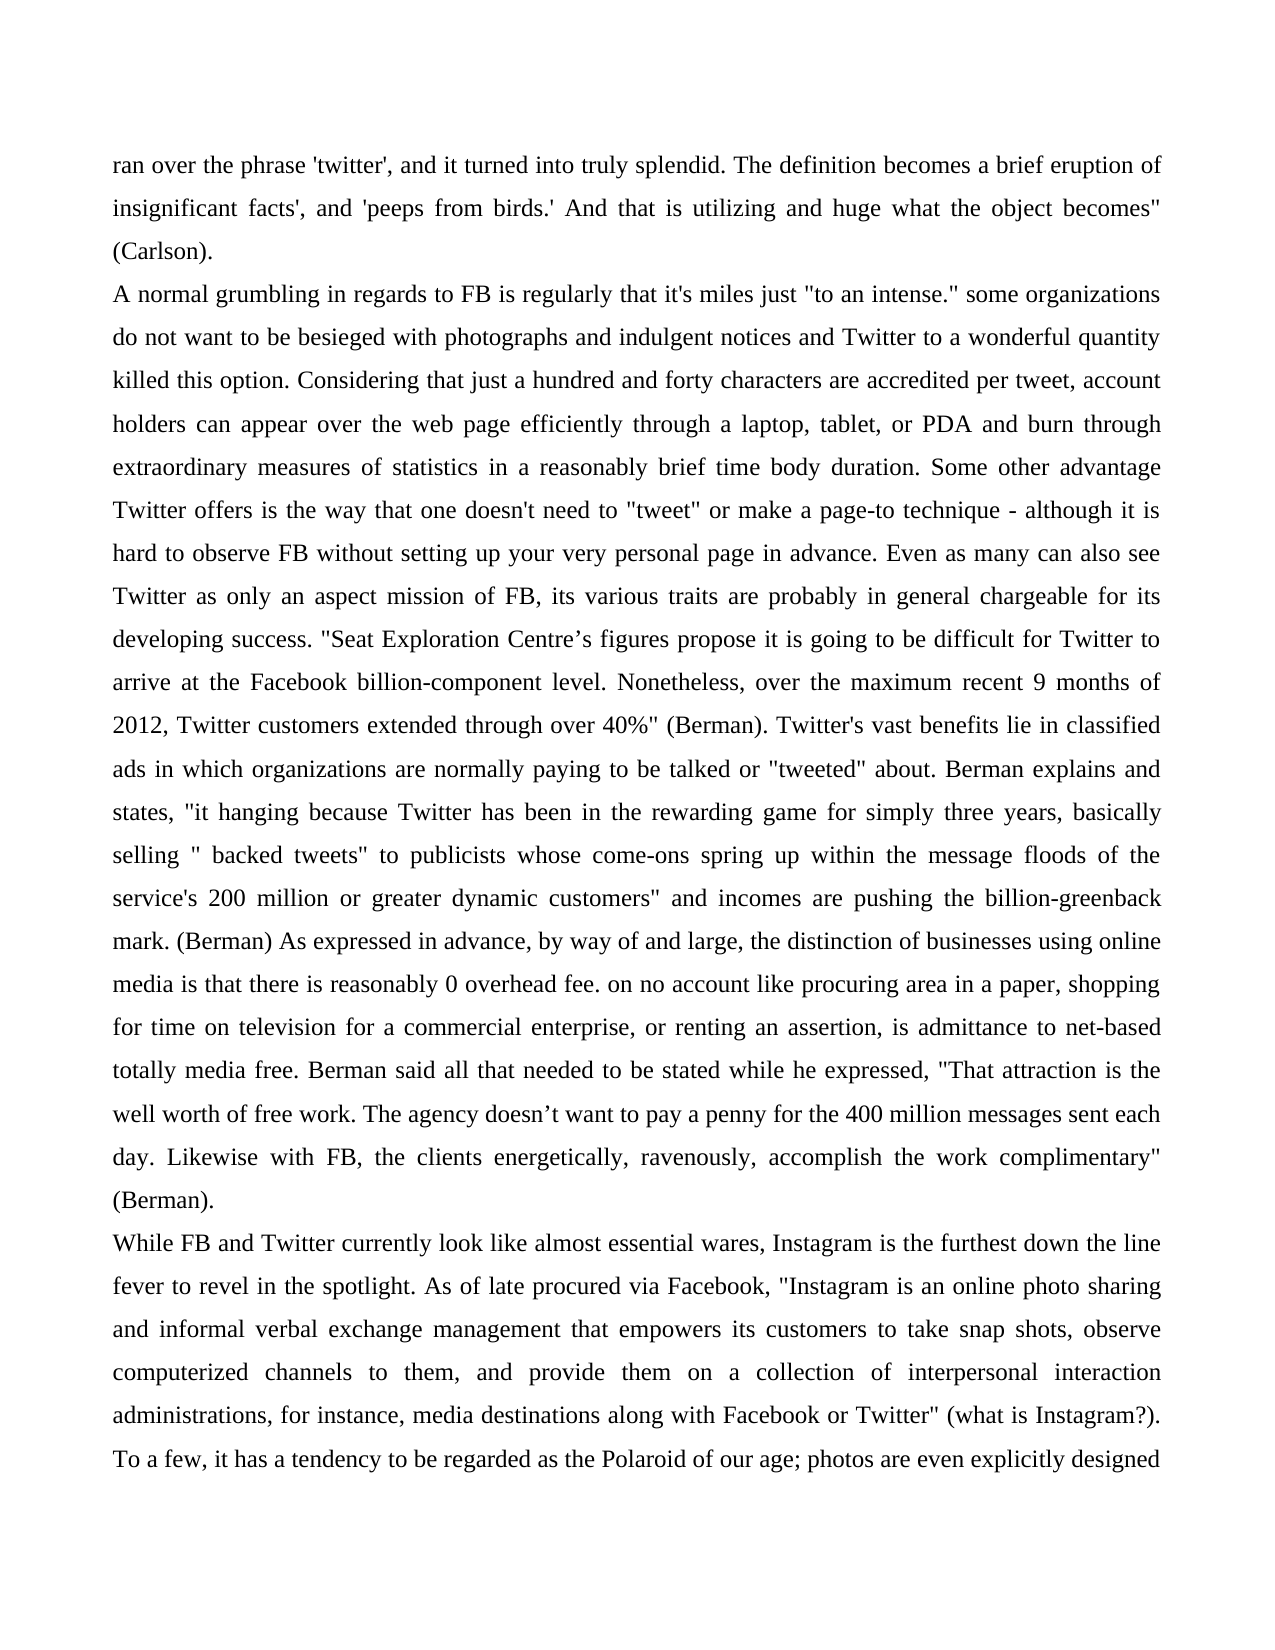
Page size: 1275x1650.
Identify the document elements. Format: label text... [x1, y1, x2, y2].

text A normal grumbling in regards to FB is regularly that it's miles just "to an intense." some organizations do not want to be besieged with photographs and indulgent notices and Twitter to a wonderful quantity killed this option. Considering that just a hundred and forty characters are accredited per tweet, account holders can appear over the web page efficiently through a laptop, tablet, or PDA and burn through extraordinary measures of statistics in a reasonably brief time body duration. Some other advantage Twitter offers is the way that one doesn't need to "tweet" or make a page-to technique - although it is hard to observe FB without setting up your very personal page in advance. Even as many can also see Twitter as only an aspect mission of FB, its various traits are probably in general chargeable for its developing success. "Seat Exploration Centre’s figures propose it is going to be difficult for Twitter to arrive at the Facebook billion-component level. Nonetheless, over the maximum recent 9 months of 2012, Twitter customers extended through over 40%" (Berman). Twitter's vast benefits lie in classified ads in which organizations are normally paying to be talked or "tweeted" about. Berman explains and states, "it hanging because Twitter has been in the rewarding game for simply three years, basically selling " backed tweets" to publicists whose come-ons spring up within the message floods of the service's 200 million or greater dynamic customers" and incomes are pushing the billion-greenback mark. (Berman) As expressed in advance, by way of and large, the distinction of businesses using online media is that there is reasonably 0 overhead fee. on no account like procuring area in a paper, shopping for time on television for a commercial enterprise, or renting an assertion, is admittance to net-based totally media free. Berman said all that needed to be stated while he expressed, "That attraction is the well worth of free work. The agency doesn’t want to pay a penny for the 400 million messages sent each day. Likewise with FB, the clients energetically, ravenously, accomplish the work complimentary" (Berman). [112, 279, 1162, 1214]
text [112, 1228, 1162, 1472]
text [112, 150, 1162, 265]
